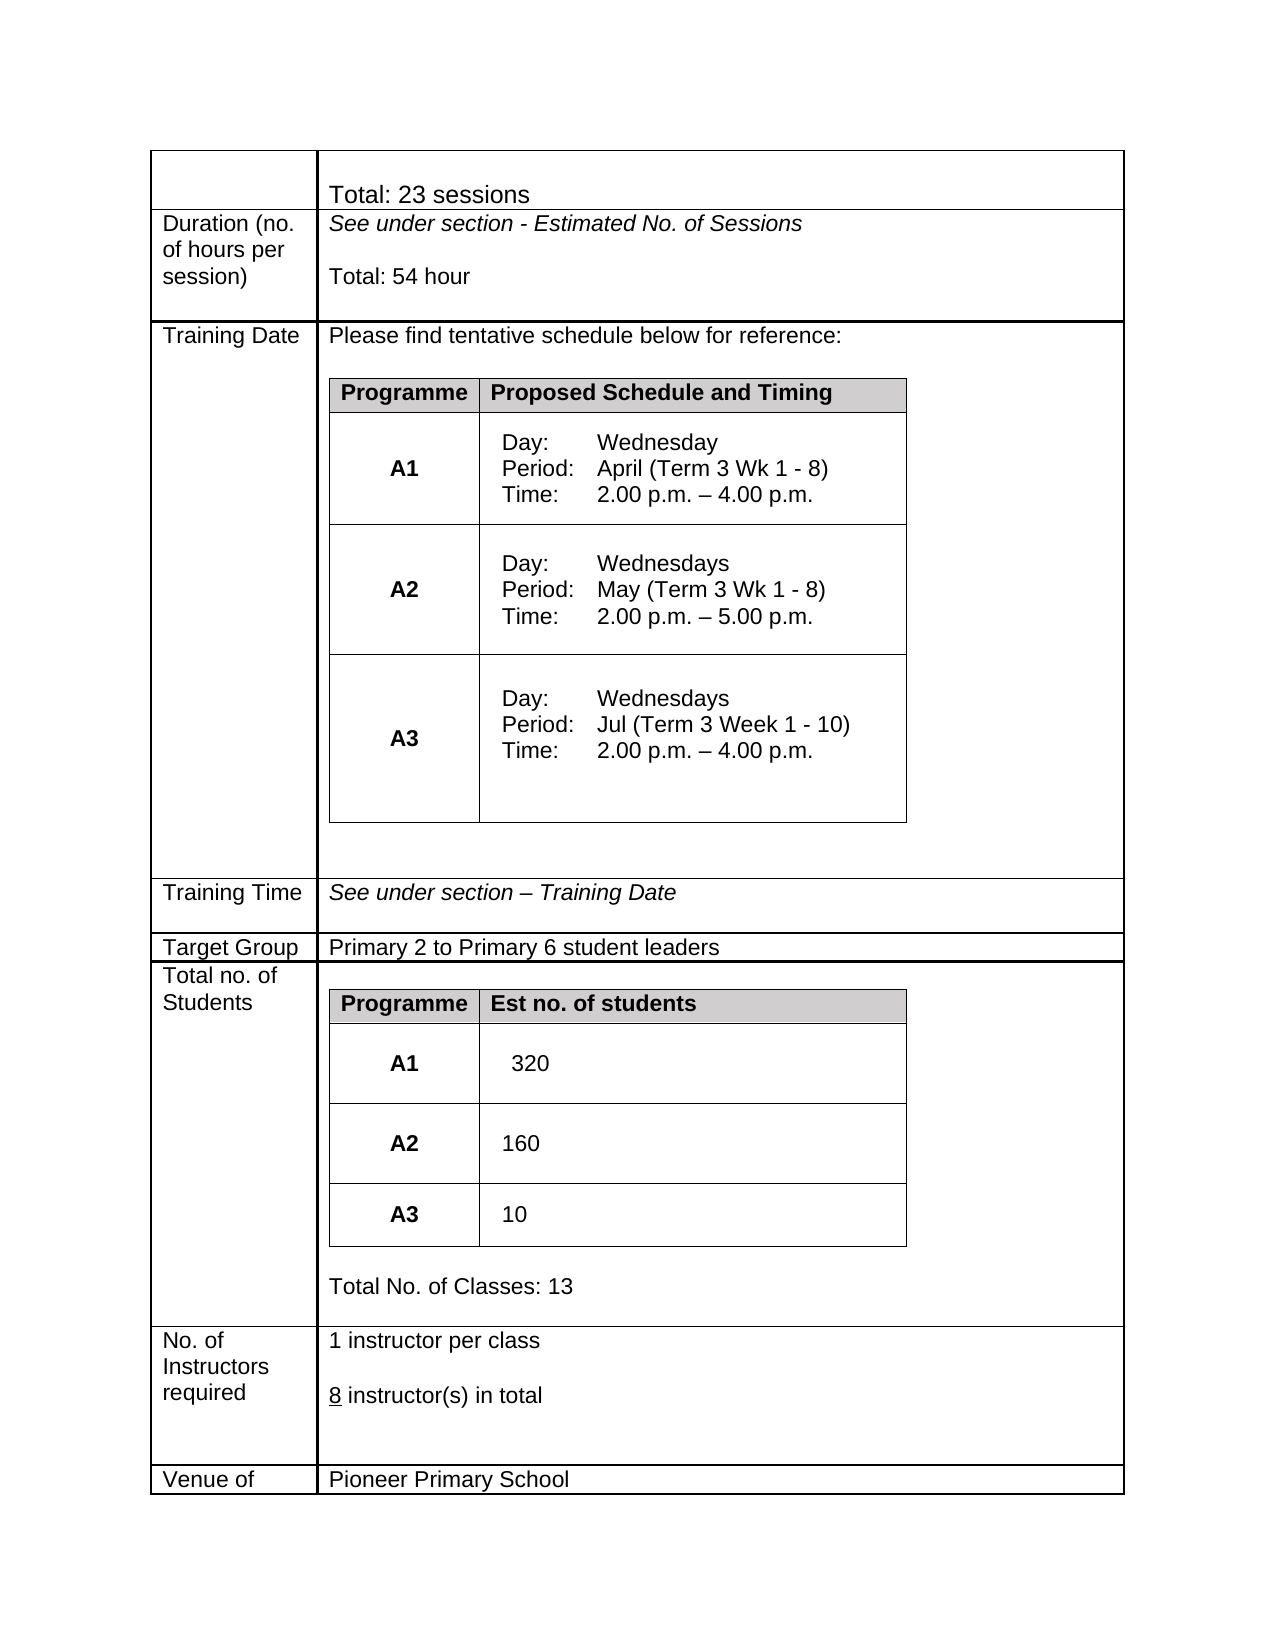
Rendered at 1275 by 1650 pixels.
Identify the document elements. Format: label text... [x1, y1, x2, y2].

table_cell Venue of Activity [152, 1466, 316, 1492]
table_cell See under section – Training Date [319, 879, 1123, 932]
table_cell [319, 151, 1123, 209]
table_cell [319, 1466, 1123, 1492]
table_cell Duration (no. of hours per session) [152, 210, 316, 320]
table_cell Primary 2 to Primary 6 student leaders [319, 934, 1123, 960]
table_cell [152, 151, 316, 209]
table_cell Training Date [152, 323, 316, 878]
table_cell See under section - Estimated No. of Sessions Total: 54 hour [319, 210, 1123, 320]
table_cell Target Group [152, 934, 316, 960]
table_cell 1 instructor per class 8 instructor(s) in total [319, 1327, 1123, 1464]
table_cell Please find tentative schedule below for reference: [319, 323, 1123, 878]
table_cell Training Time [152, 879, 316, 932]
table_cell Total No. of Classes: 13 [319, 963, 1123, 1326]
table_cell Total no. of Students [152, 963, 316, 1326]
table_cell No. of Instructors required [152, 1327, 316, 1464]
